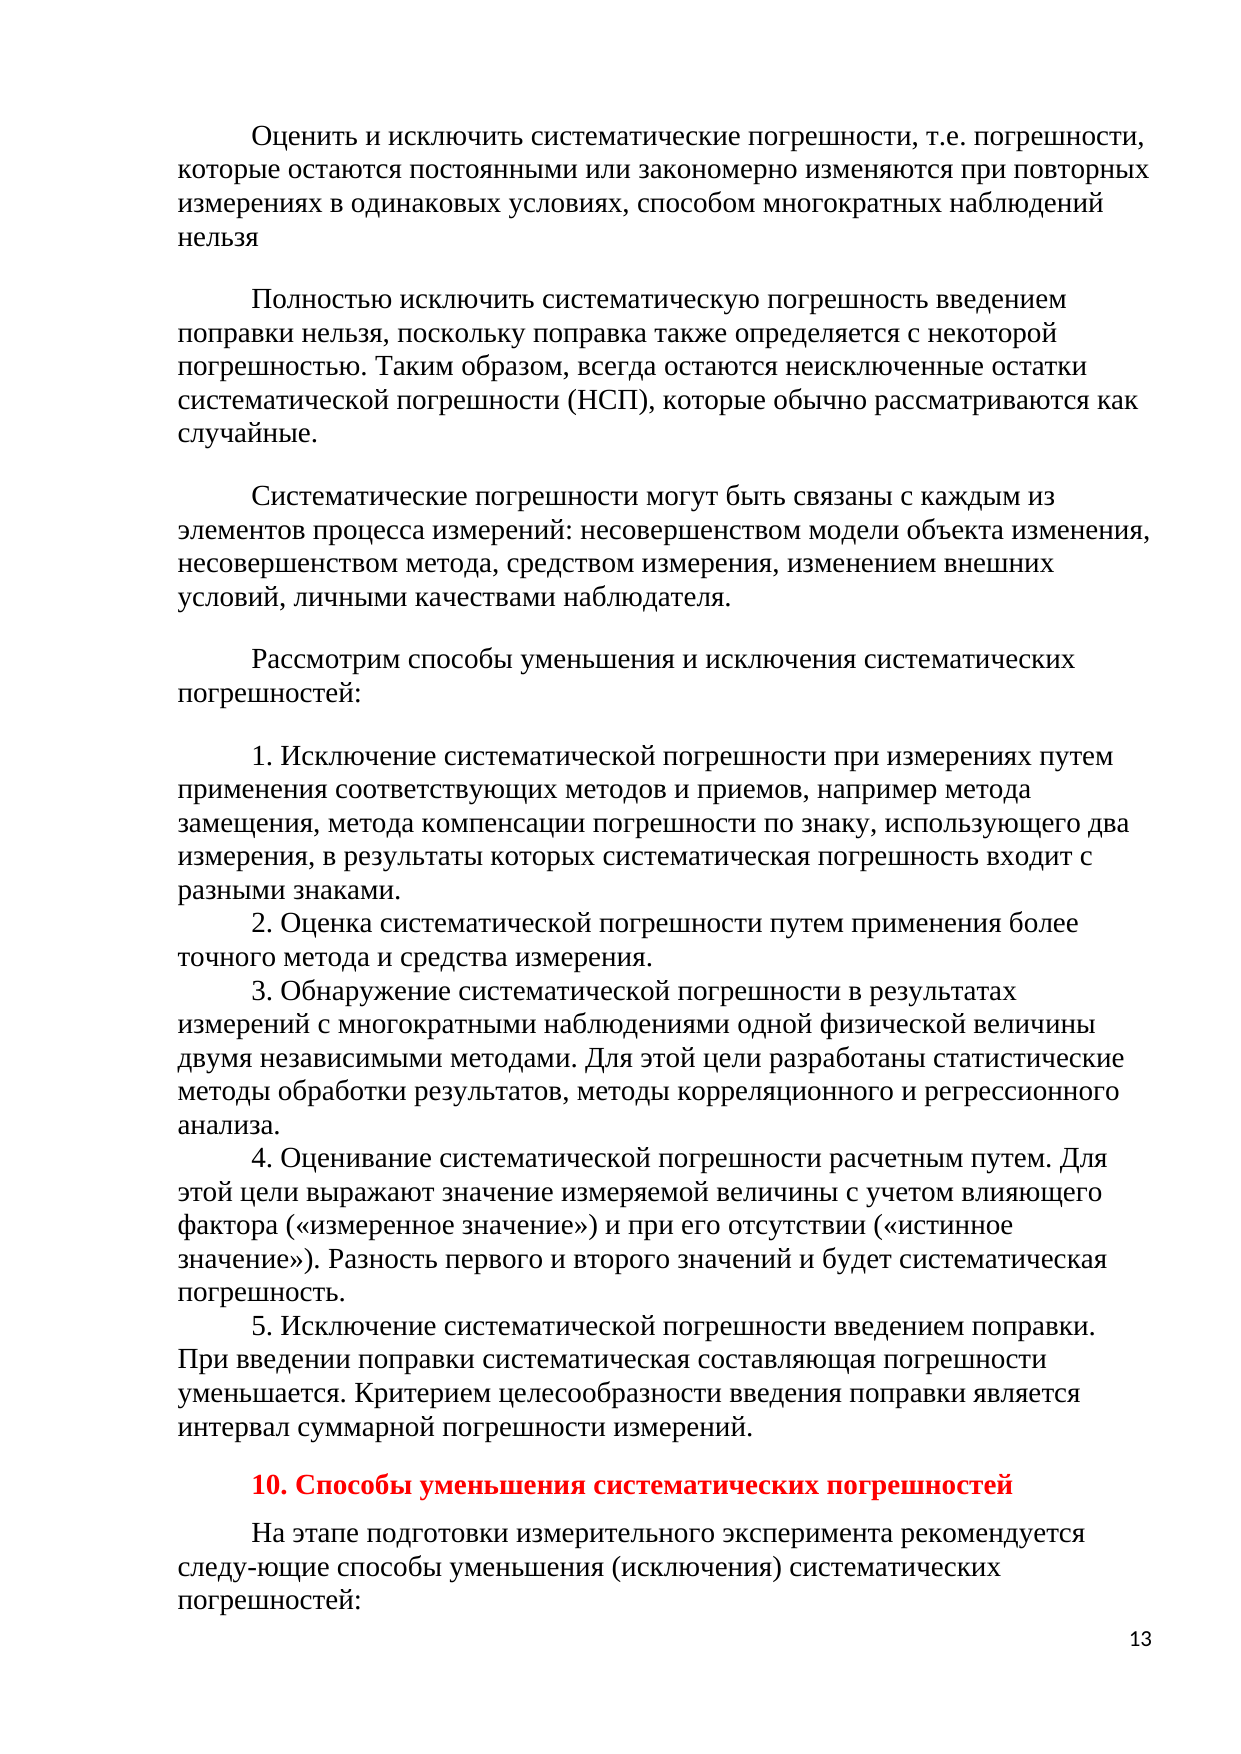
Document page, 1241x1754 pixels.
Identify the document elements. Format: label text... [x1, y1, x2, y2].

text 3. Обнаружение систематической погрешности в результатах измерений с многократными наблюдениями одной физической величины двумя независимыми методами. Для этой цели разработаны статистические методы обработки результатов, методы корреляционного и регрессионного анализа. [177, 973, 1152, 1140]
text Систематические погрешности могут быть связаны с каждым из элементов процесса измерений: несовершенством модели объекта изменения, несовершенством метода, средством измерения, изменением внешних условий, личными качествами наблюдателя. [177, 478, 1152, 612]
text Рассмотрим способы уменьшения и исключения систематических погрешностей: [177, 642, 1152, 709]
text Оценить и исключить систематические погрешности, т.е. погрешности, которые остаются постоянными или закономерно изменяются при повторных измерениях в одинаковых условиях, способом многократных наблюдений нельзя [177, 118, 1152, 252]
text Полностью исключить систематическую погрешность введением поправки нельзя, поскольку поправка также определяется с некоторой погрешностью. Таким образом, всегда остаются неисключенные остатки систематической погрешности (НСП), которые обычно рассматриваются как случайные. [177, 281, 1152, 449]
subtitle 10. Способы уменьшения систематических погрешностей [177, 1467, 1152, 1501]
text 1. Исключение систематической погрешности при измерениях путем применения соответствующих методов и приемов, например метода замещения, метода компенсации погрешности по знаку, использующего два измерения, в результаты которых систематическая погрешность входит с разными знаками. [177, 738, 1152, 906]
text 2. Оценка систематической погрешности путем применения более точного метода и средства измерения. [177, 906, 1152, 973]
text На этапе подготовки измерительного эксперимента рекомендуется следу-ющие способы уменьшения (исключения) систематических погрешностей: [177, 1515, 1152, 1616]
text 4. Оценивание систематической погрешности расчетным путем. Для этой цели выражают значение измеряемой величины с учетом влияющего фактора («измеренное значение») и при его отсутствии («истинное значение»). Разность первого и второго значений и будет систематическая погрешность. [177, 1140, 1152, 1308]
text 5. Исключение систематической погрешности введением поправки. При введении поправки систематическая составляющая погрешности уменьшается. Критерием целесообразности введения поправки является интервал суммарной погрешности измерений. [177, 1308, 1152, 1442]
